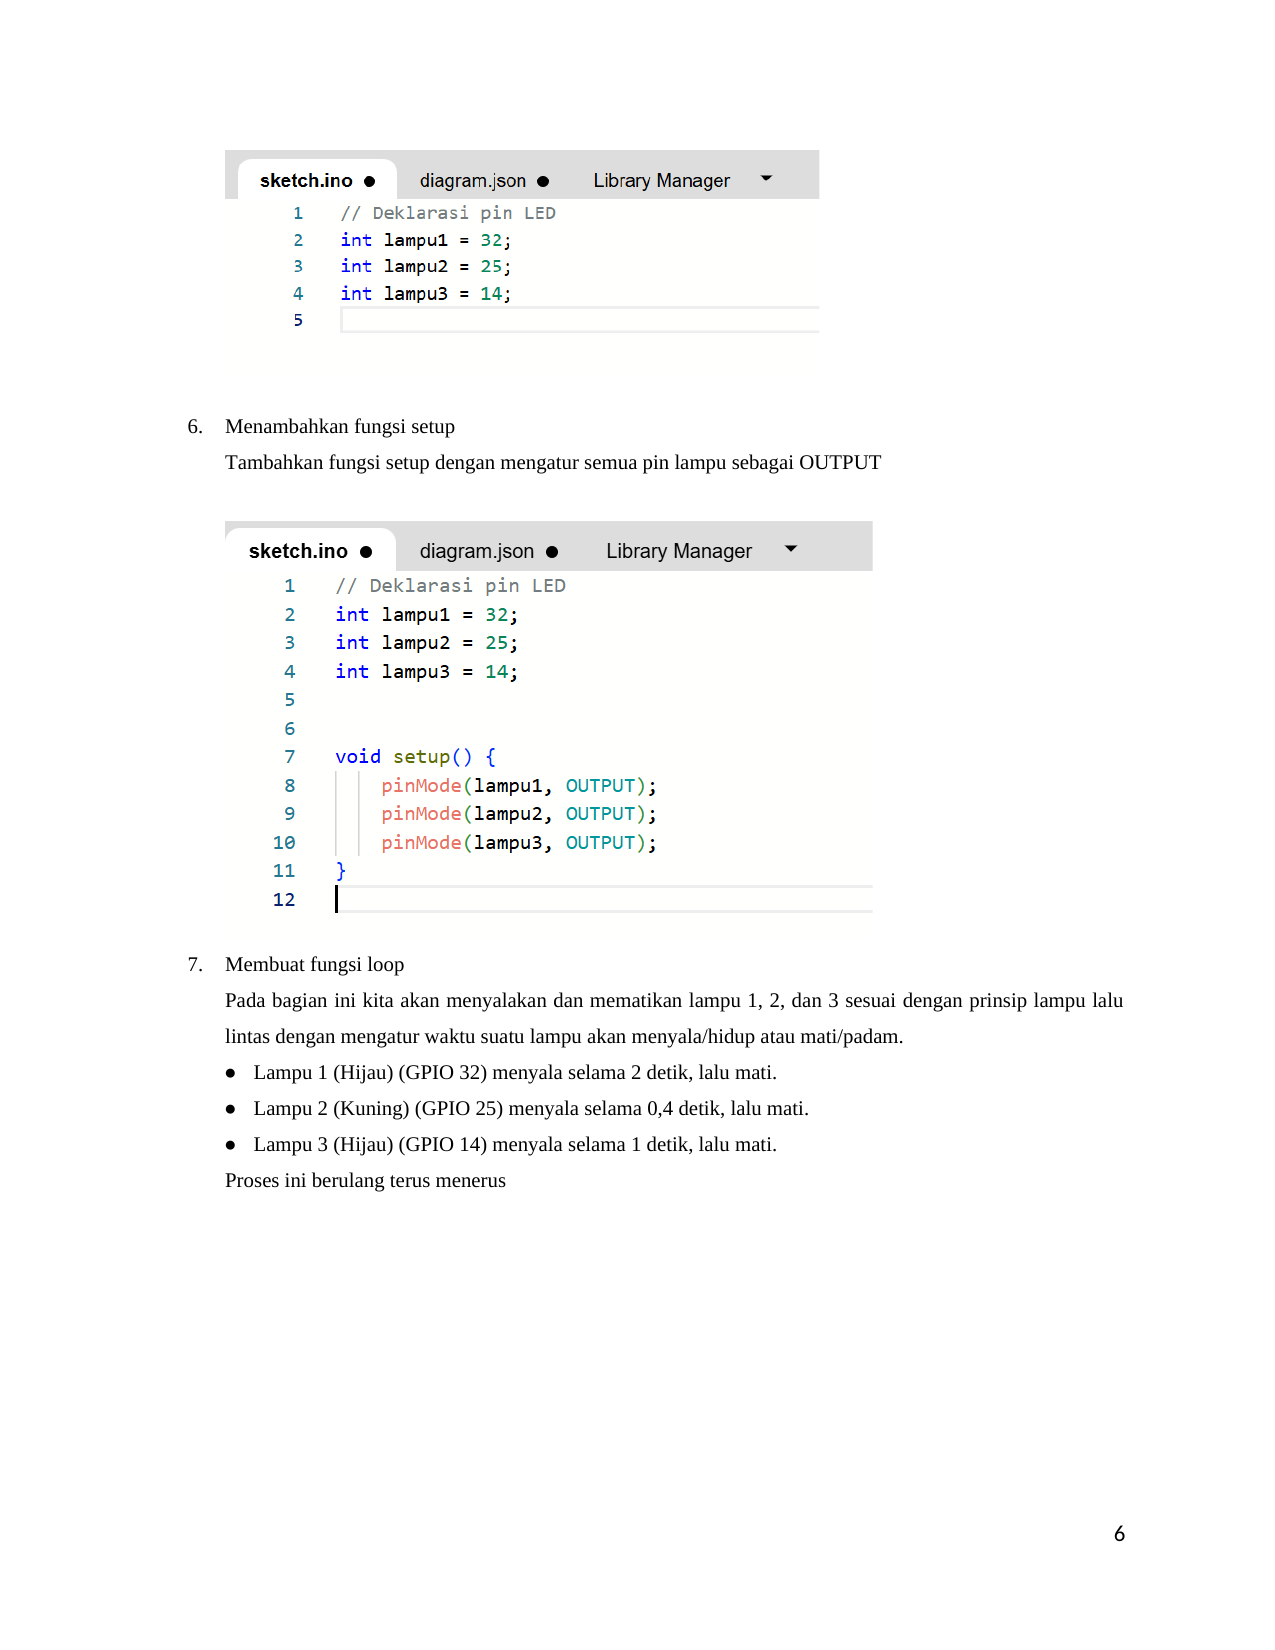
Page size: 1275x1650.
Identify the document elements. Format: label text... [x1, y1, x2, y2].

list Menambahkan fungsi setup [187, 413, 1125, 438]
text Tambahkan fungsi setup dengan mengatur semua pin lampu sebagai OUTPUT [225, 449, 1125, 474]
list Lampu 1 (Hijau) (GPIO 32) menyala selama 2 detik, lalu mati. [224, 1060, 1125, 1084]
text Proses ini berulang terus menerus [150, 1168, 1125, 1192]
list Membuat fungsi loop [187, 952, 1125, 976]
picture [225, 521, 873, 939]
text Pada bagian ini kita akan menyalakan dan mematikan lampu 1, 2, dan 3 sesuai dengan prinsip lampu lalu lintas dengan mengatur waktu suatu lampu akan menyala/hidup atau mati/padam. [225, 1012, 1125, 1048]
list Lampu 2 (Kuning) (GPIO 25) menyala selama 0,4 detik, lalu mati. [224, 1096, 1125, 1120]
list Lampu 3 (Hijau) (GPIO 14) menyala selama 1 detik, lalu mati. [224, 1132, 1125, 1156]
picture [225, 150, 820, 376]
